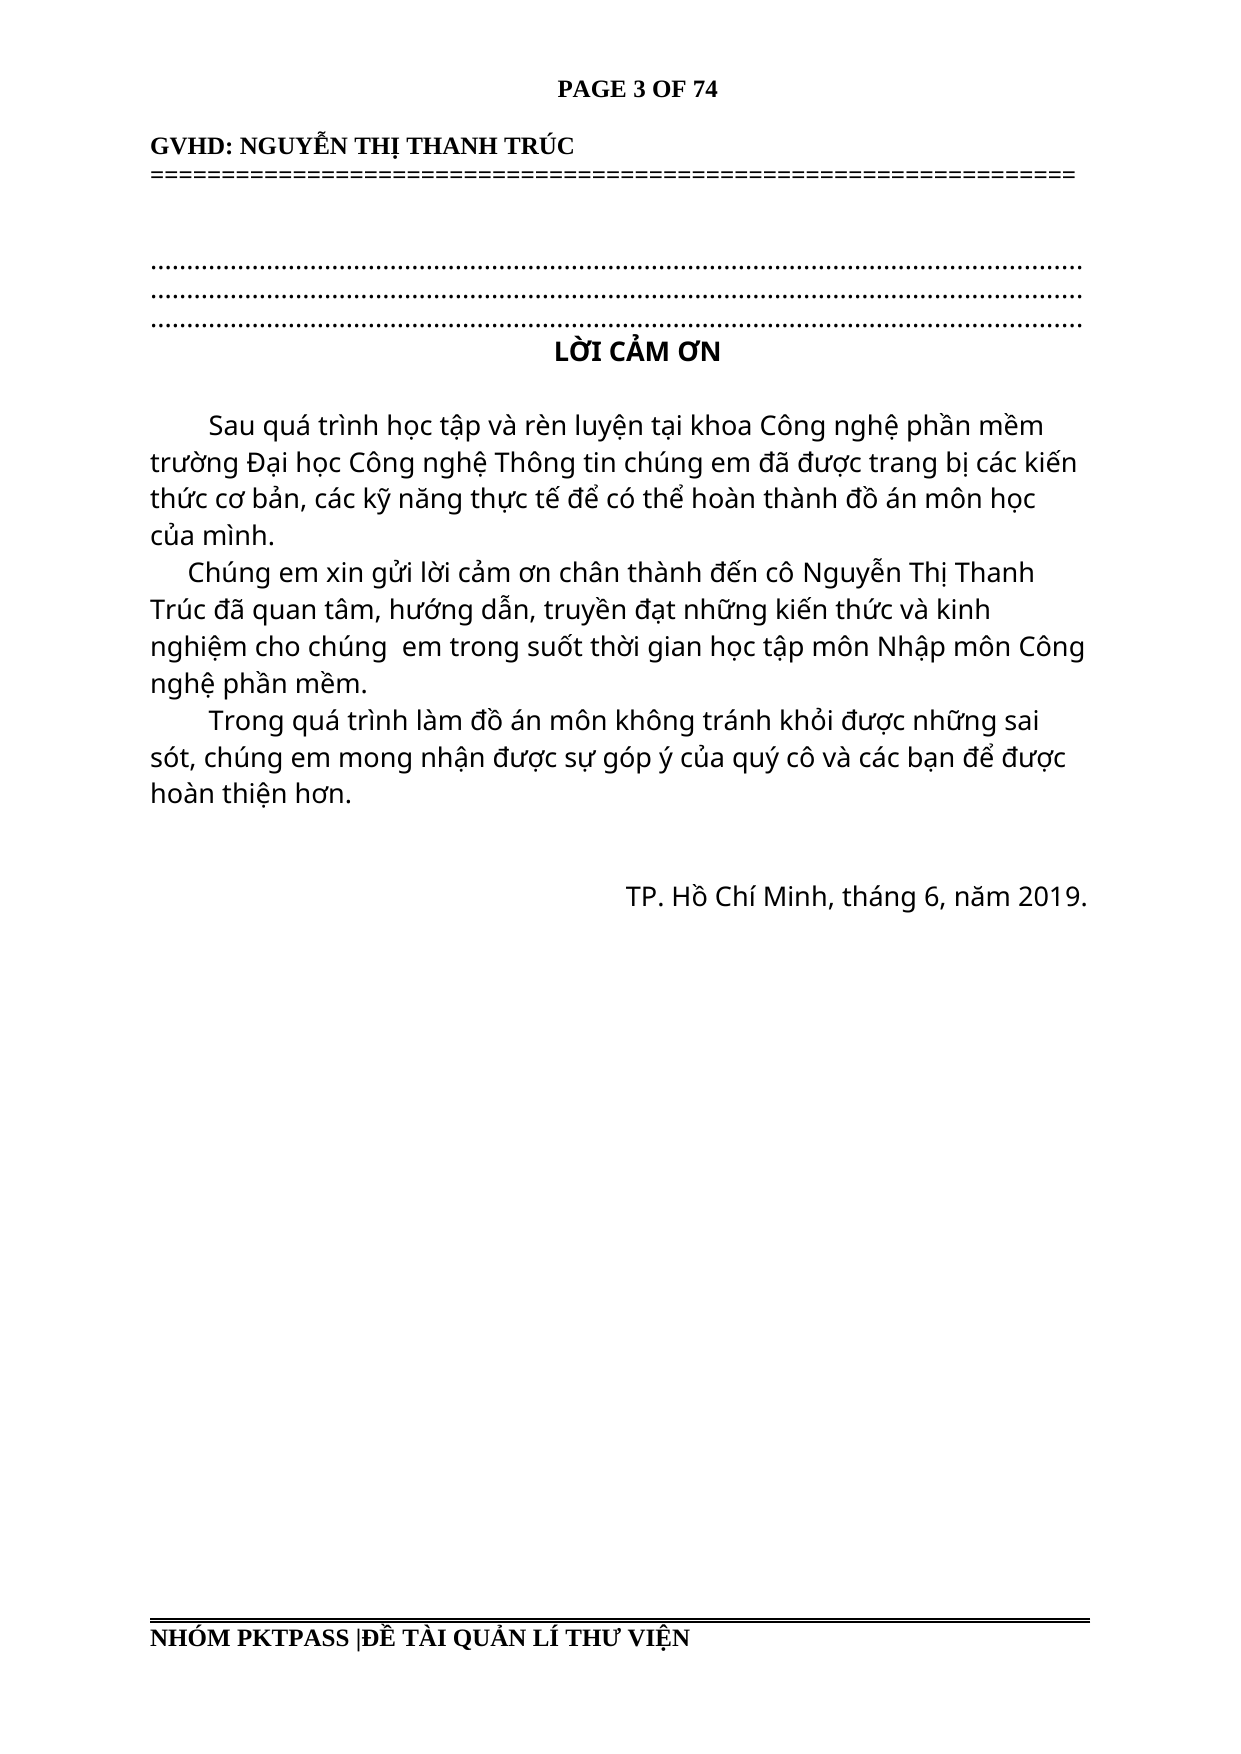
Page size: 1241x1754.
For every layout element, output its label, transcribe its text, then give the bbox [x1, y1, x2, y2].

text LỜI CẢM ƠN [150, 332, 1087, 369]
text Chúng em xin gửi lời cảm ơn chân thành đến cô Nguyễn Thị Thanh Trúc đã quan tâm, hướng dẫn, truyền đạt những kiến thức và kinh nghiệm cho chúng em trong suốt thời gian học tập môn Nhập môn Công nghệ phần mềm. [150, 554, 1087, 701]
text Trong quá trình làm đồ án môn không tránh khỏi được những sai sót, chúng em mong nhận được sự góp ý của quý cô và các bạn để được hoàn thiện hơn. [150, 701, 1087, 812]
text Sau quá trình học tập và rèn luyện tại khoa Công nghệ phần mềm trường Đại học Công nghệ Thông tin chúng em đã được trang bị các kiến thức cơ bản, các kỹ năng thực tế để có thể hoàn thành đồ án môn học của mình. [150, 406, 1087, 554]
text TP. Hồ Chí Minh, tháng 6, năm 2019. [150, 877, 1087, 914]
